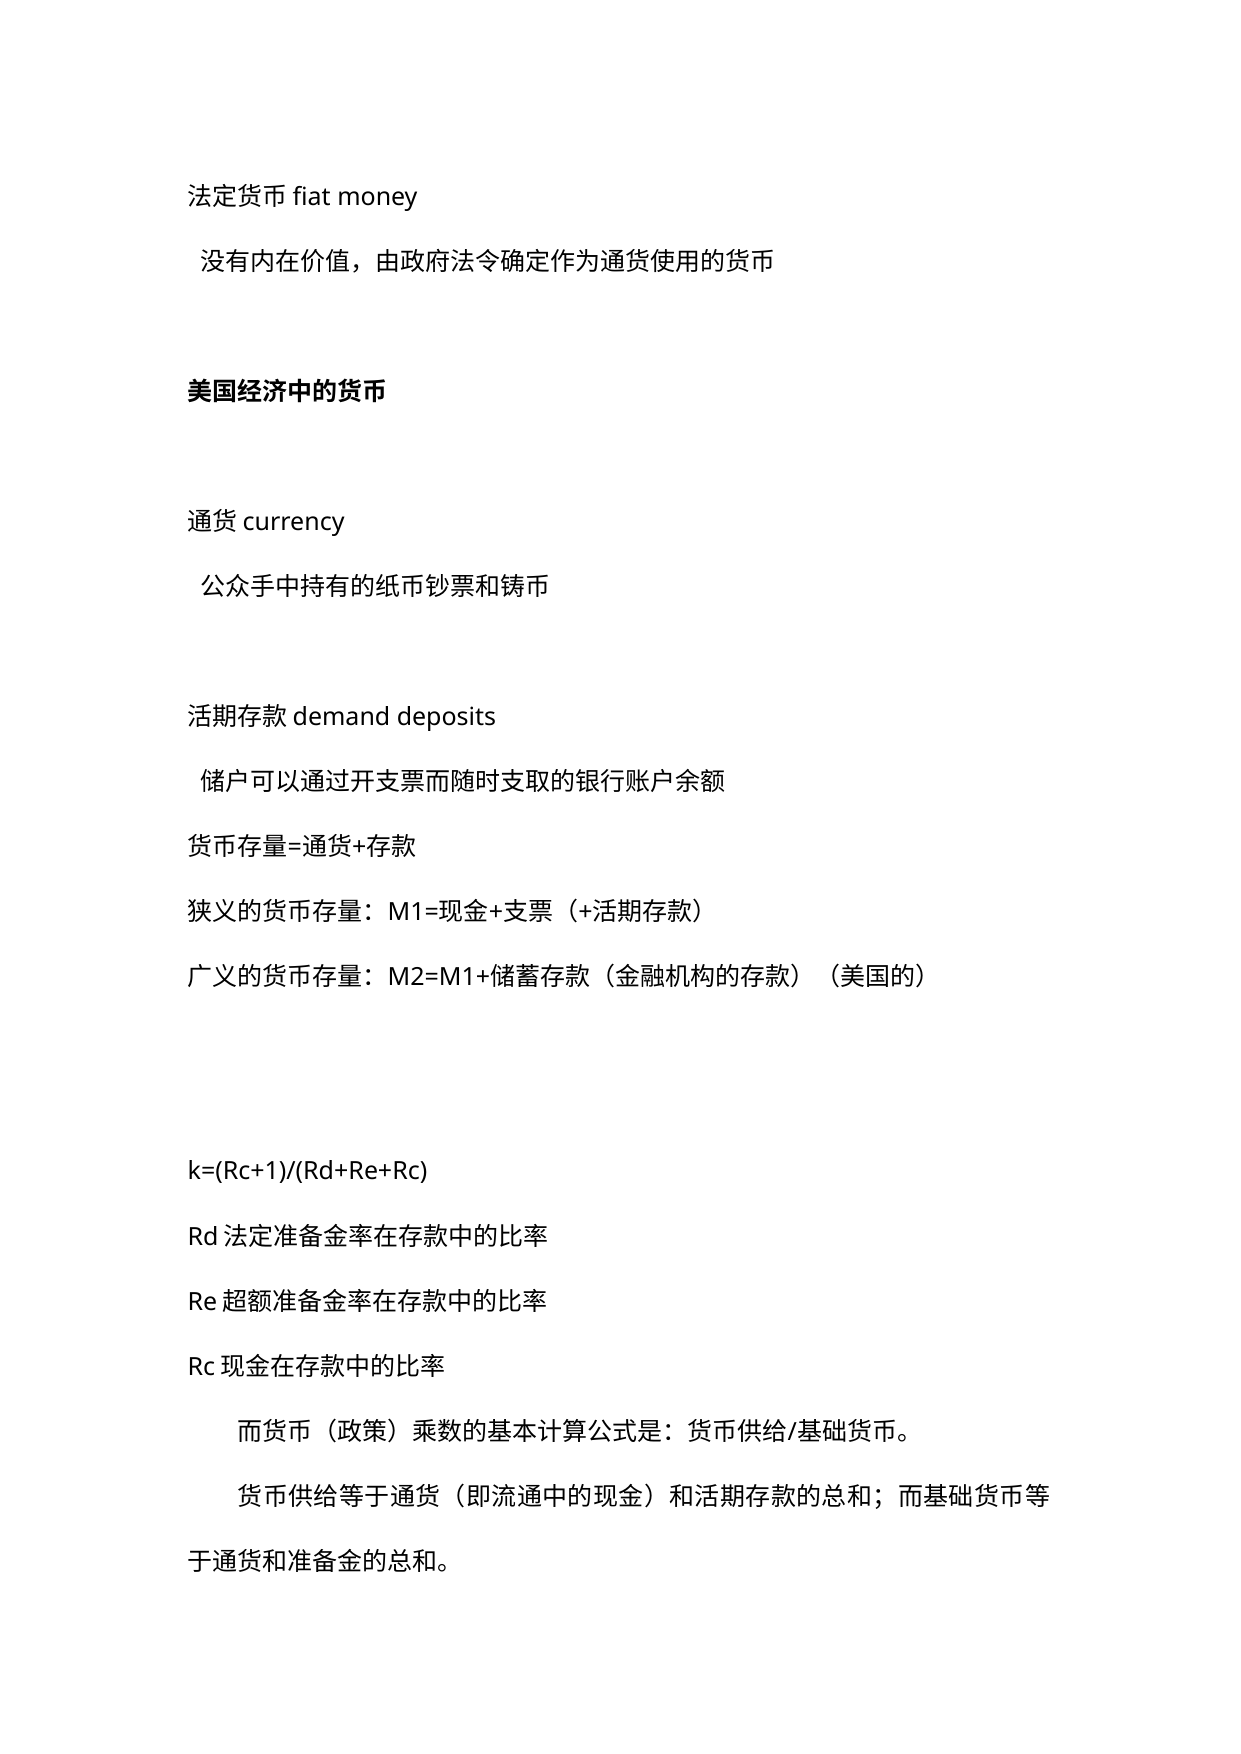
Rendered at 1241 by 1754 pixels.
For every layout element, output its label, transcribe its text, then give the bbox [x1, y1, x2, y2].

text 货币供给等于通货（即流通中的现金）和活期存款的总和；而基础货币等于通货和准备金的总和。 [187, 1462, 1053, 1592]
text 储户可以通过开支票而随时支取的银行账户余额 [187, 747, 1053, 812]
text Re超额准备金率在存款中的比率 [187, 1267, 1053, 1332]
text 狭义的货币存量：M1=现金+支票（+活期存款） [187, 877, 1053, 942]
text 货币存量=通货+存款 [187, 812, 1053, 877]
text 活期存款demand deposits [187, 682, 1053, 747]
text 而货币（政策）乘数的基本计算公式是：货币供给/基础货币。 [187, 1397, 1053, 1462]
text Rd法定准备金率在存款中的比率 [187, 1202, 1053, 1267]
text 广义的货币存量：M2=M1+储蓄存款（金融机构的存款）（美国的） [187, 942, 1053, 1007]
text 法定货币fiat money [187, 162, 1053, 227]
text Rc现金在存款中的比率 [187, 1332, 1053, 1397]
text 通货currency [187, 487, 1053, 552]
text 美国经济中的货币 [187, 357, 1053, 422]
text 公众手中持有的纸币钞票和铸币 [187, 552, 1053, 617]
text 没有内在价值，由政府法令确定作为通货使用的货币 [187, 227, 1053, 292]
text k=(Rc+1)/(Rd+Re+Rc) [187, 1137, 1053, 1202]
